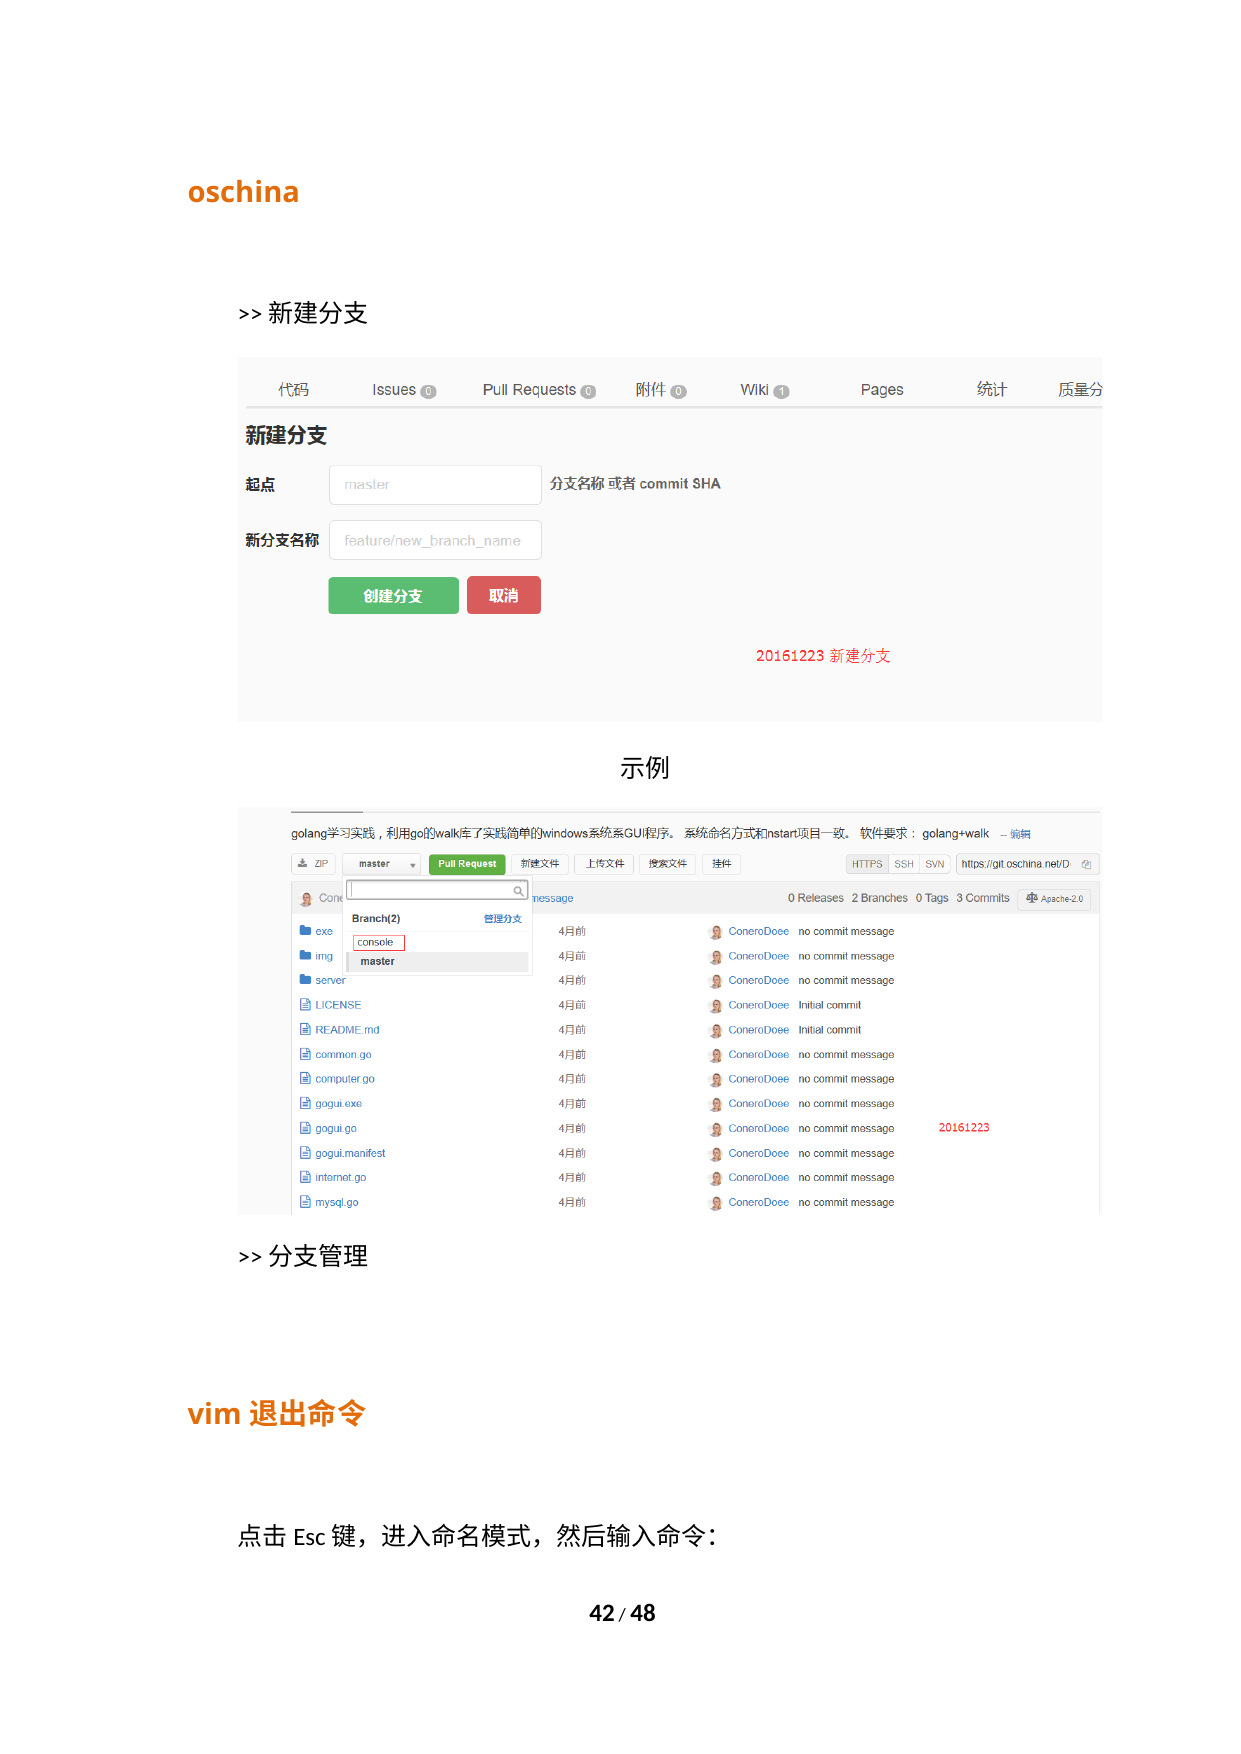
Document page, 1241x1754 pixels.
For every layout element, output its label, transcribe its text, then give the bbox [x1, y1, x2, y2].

picture [237, 807, 1103, 1215]
picture [237, 357, 1103, 722]
text 点击 Esc 键，进入命名模式，然后输入命令： [187, 1502, 1053, 1567]
subtitle vim 退出命令 [187, 1379, 1053, 1444]
text >> 分支管理 [187, 1222, 1053, 1287]
text >> 新建分支 [187, 279, 1053, 344]
subtitle oschina [187, 158, 1053, 223]
text 示例 [187, 734, 1053, 799]
